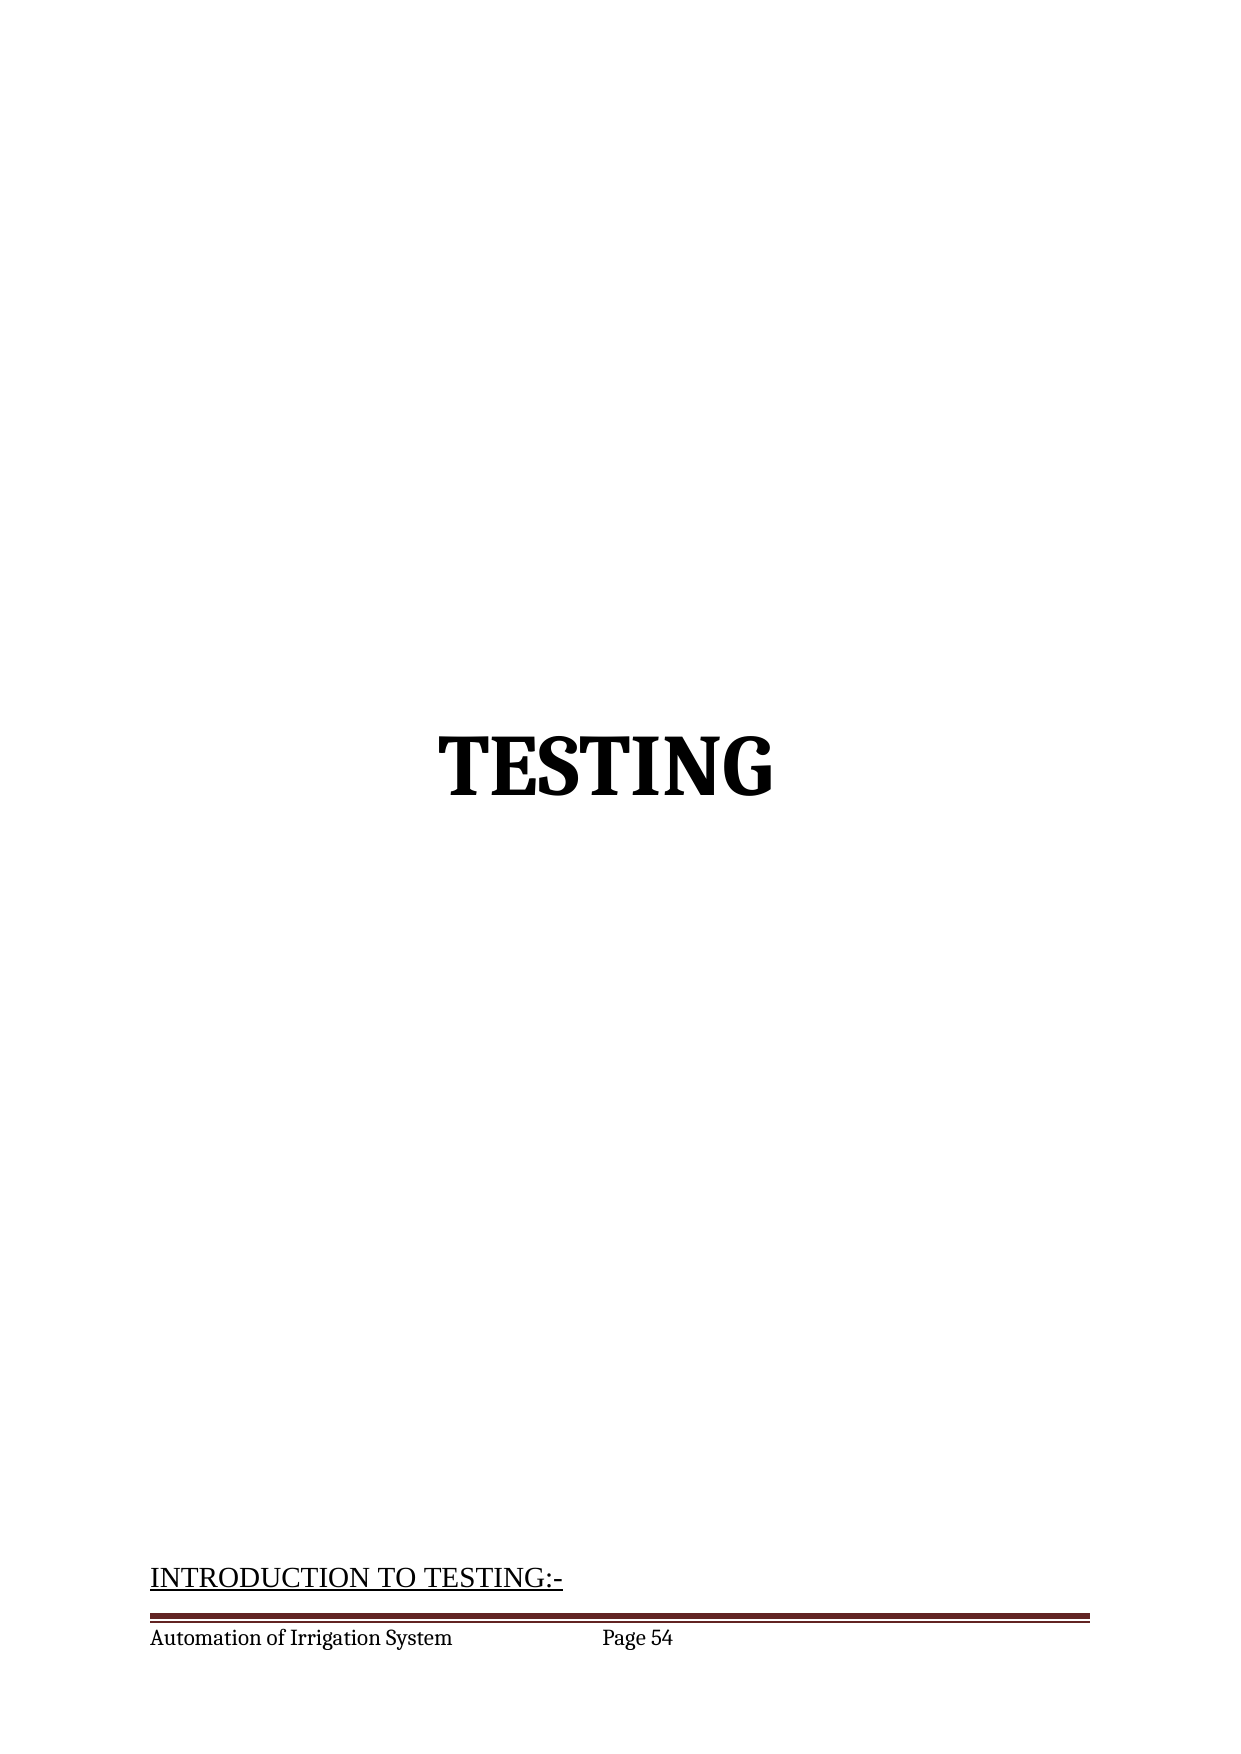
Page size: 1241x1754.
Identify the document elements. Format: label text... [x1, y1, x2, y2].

text INTRODUCTION TO TESTING:- [150, 1560, 1090, 1593]
text TESTING [150, 717, 1090, 818]
